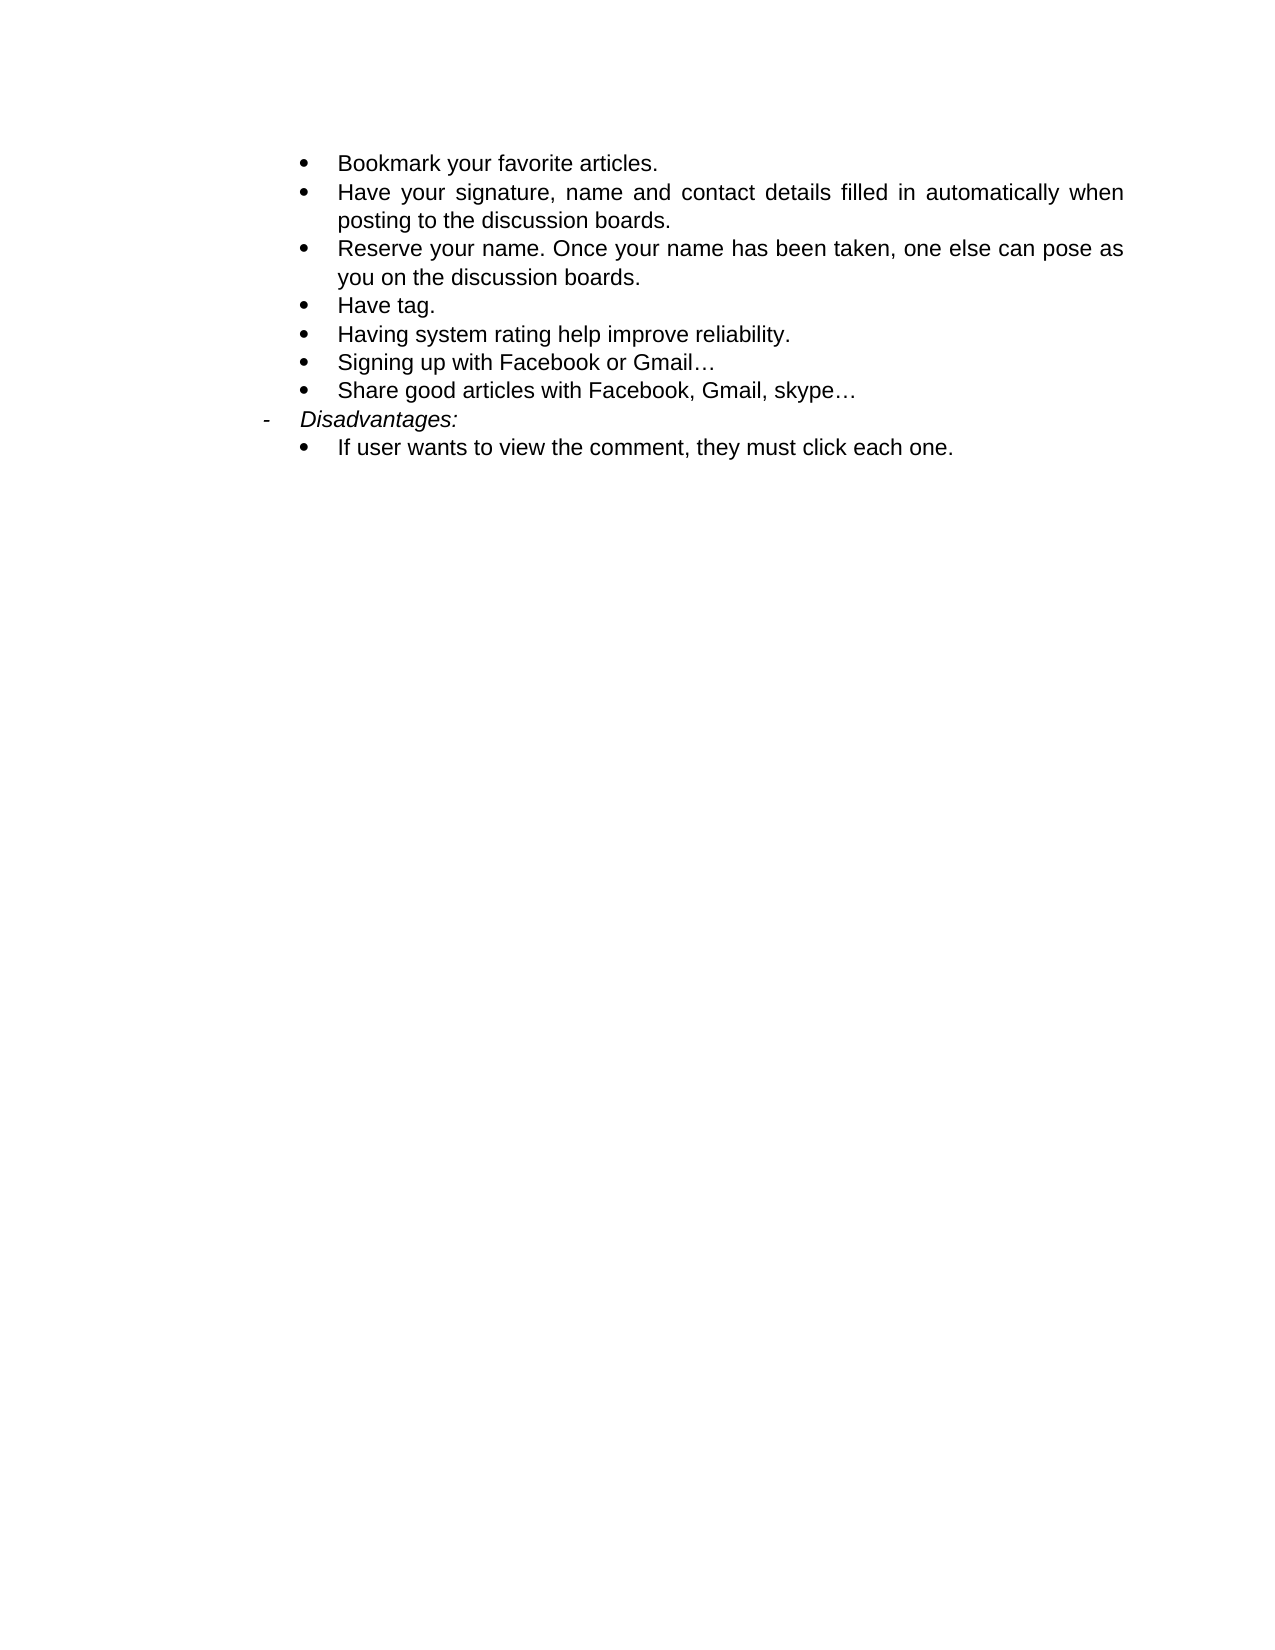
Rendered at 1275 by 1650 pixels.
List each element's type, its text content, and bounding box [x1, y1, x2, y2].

list Disadvantages: [262, 406, 1125, 432]
list Signing up with Facebook or Gmail… [300, 349, 1125, 375]
list Share good articles with Facebook, Gmail, skype… [300, 377, 1125, 404]
list Reserve your name. Once your name has been taken, one else can pose as you on the discussion boards. [300, 235, 1125, 290]
list Having system rating help improve reliability. [300, 321, 1125, 347]
list Have your signature, name and contact details filled in automatically when posting to the discussion boards. [300, 178, 1125, 233]
list If user wants to view the comment, they must click each one. [300, 434, 1125, 461]
list Have tag. [300, 292, 1125, 318]
list Bookmark your favorite articles. [300, 150, 1125, 176]
